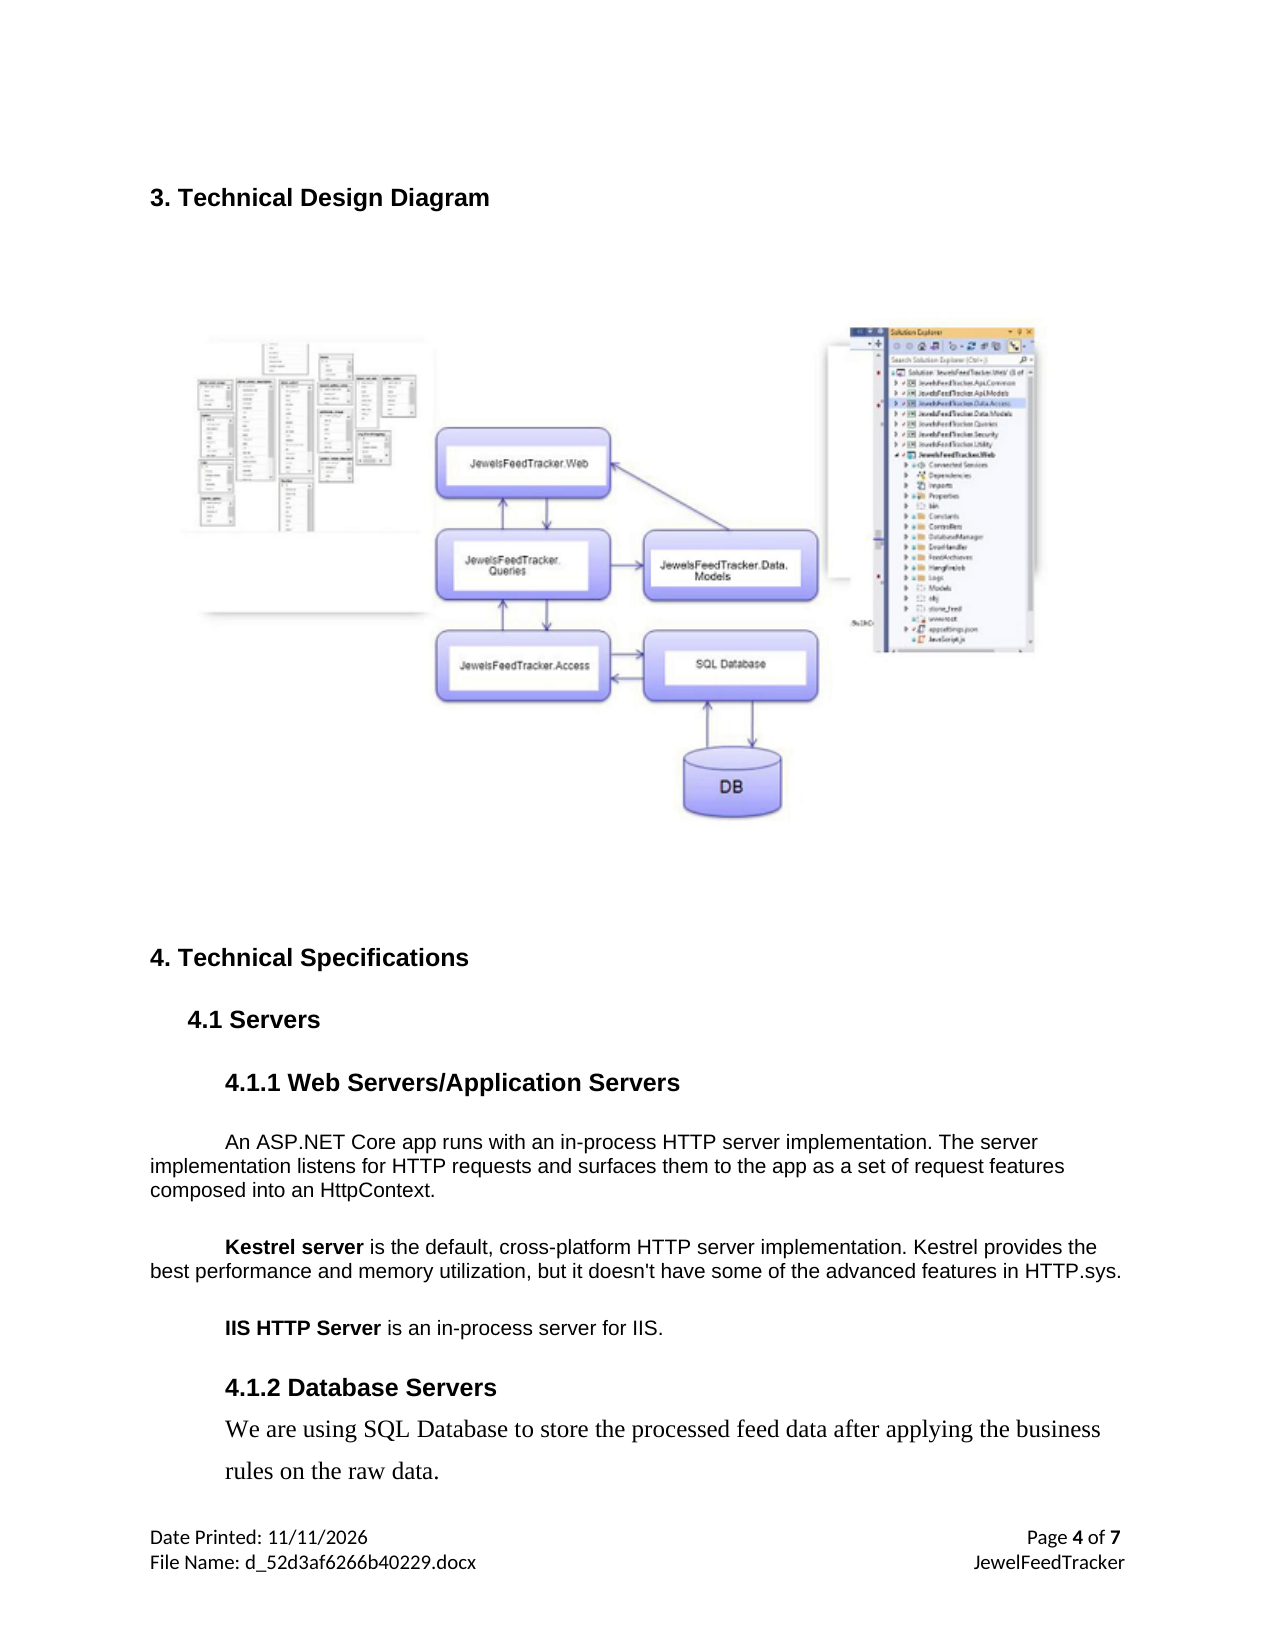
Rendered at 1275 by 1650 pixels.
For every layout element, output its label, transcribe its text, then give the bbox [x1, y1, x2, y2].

text 4.1 Servers [150, 1005, 1125, 1034]
text An ASP.NET Core app runs with an in-process HTTP server implementation. The server implementation listens for HTTP requests and surfaces them to the app as a set of request features composed into an HttpContext. [150, 1129, 1125, 1201]
text We are using SQL Database to store the processed feed data after applying the business [187, 1414, 1125, 1443]
text 4.1.1 Web Servers/Application Servers [150, 1067, 1125, 1096]
text 4.1.2 Database Servers [150, 1373, 1125, 1402]
text 4. Technical Specifications [150, 943, 1125, 972]
picture [150, 245, 1091, 910]
text 3. Technical Design Diagram [150, 183, 1125, 212]
text rules on the raw data. [187, 1456, 1125, 1484]
text Kestrel server is the default, cross-platform HTTP server implementation. Kestrel provides the best performance and memory utilization, but it doesn't have some of the advanced features in HTTP.sys. [150, 1235, 1125, 1283]
text IIS HTTP Server is an in-process server for IIS. [150, 1316, 1125, 1340]
